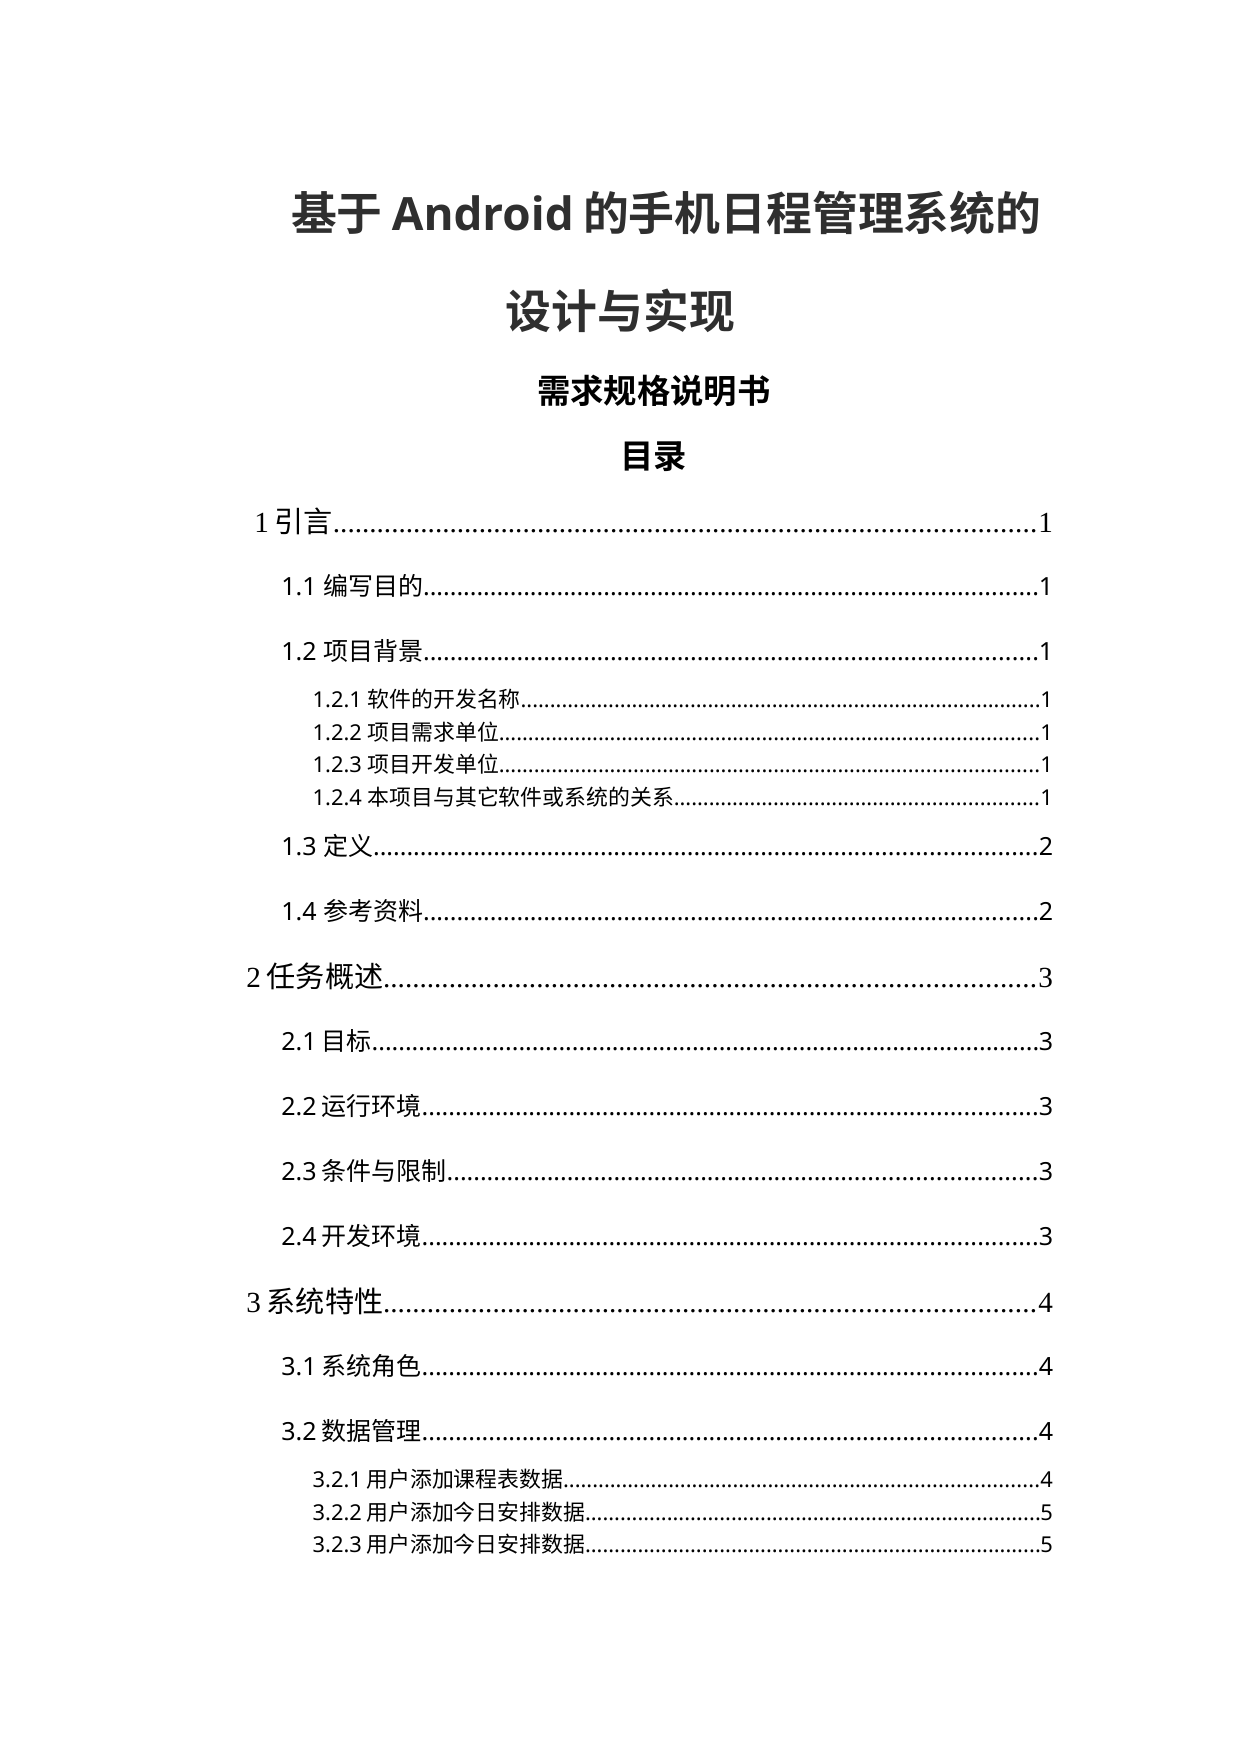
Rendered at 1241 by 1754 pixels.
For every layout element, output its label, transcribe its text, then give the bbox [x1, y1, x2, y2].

text 2.2运行环境 3 [231, 1072, 1053, 1137]
text 3.2.3用户添加今日安排数据 5 [275, 1527, 1053, 1559]
text 1.2 项目背景 1 [231, 617, 1053, 682]
text 3.2.1用户添加课程表数据 4 [275, 1462, 1053, 1494]
text 1.3 定义 2 [231, 812, 1053, 877]
text 1.2.3 项目开发单位 1 [275, 747, 1053, 779]
text 2.1目标 3 [231, 1007, 1053, 1072]
text 2.4开发环境 3 [231, 1202, 1053, 1267]
text 2任务概述 3 [187, 942, 1053, 1007]
text 3.1系统角色 4 [231, 1332, 1053, 1397]
text 3.2.2用户添加今日安排数据 5 [275, 1494, 1053, 1527]
text 1.2.1 软件的开发名称 1 [275, 682, 1053, 714]
text 1引言 1 [187, 487, 1053, 552]
text 3.2数据管理 4 [231, 1397, 1053, 1462]
text 1.2.4 本项目与其它软件或系统的关系 1 [275, 779, 1053, 812]
text 基于Android的手机日程管理系统的设计与实现 [187, 162, 1053, 357]
text 2.3条件与限制 3 [231, 1137, 1053, 1202]
text 3系统特性 4 [187, 1267, 1053, 1332]
text 1.4 参考资料 2 [231, 877, 1053, 942]
text 目录 [187, 422, 1053, 487]
text 1.1 编写目的 1 [231, 552, 1053, 617]
text 1.2.2 项目需求单位 1 [275, 714, 1053, 747]
text 需求规格说明书 [187, 357, 1053, 422]
